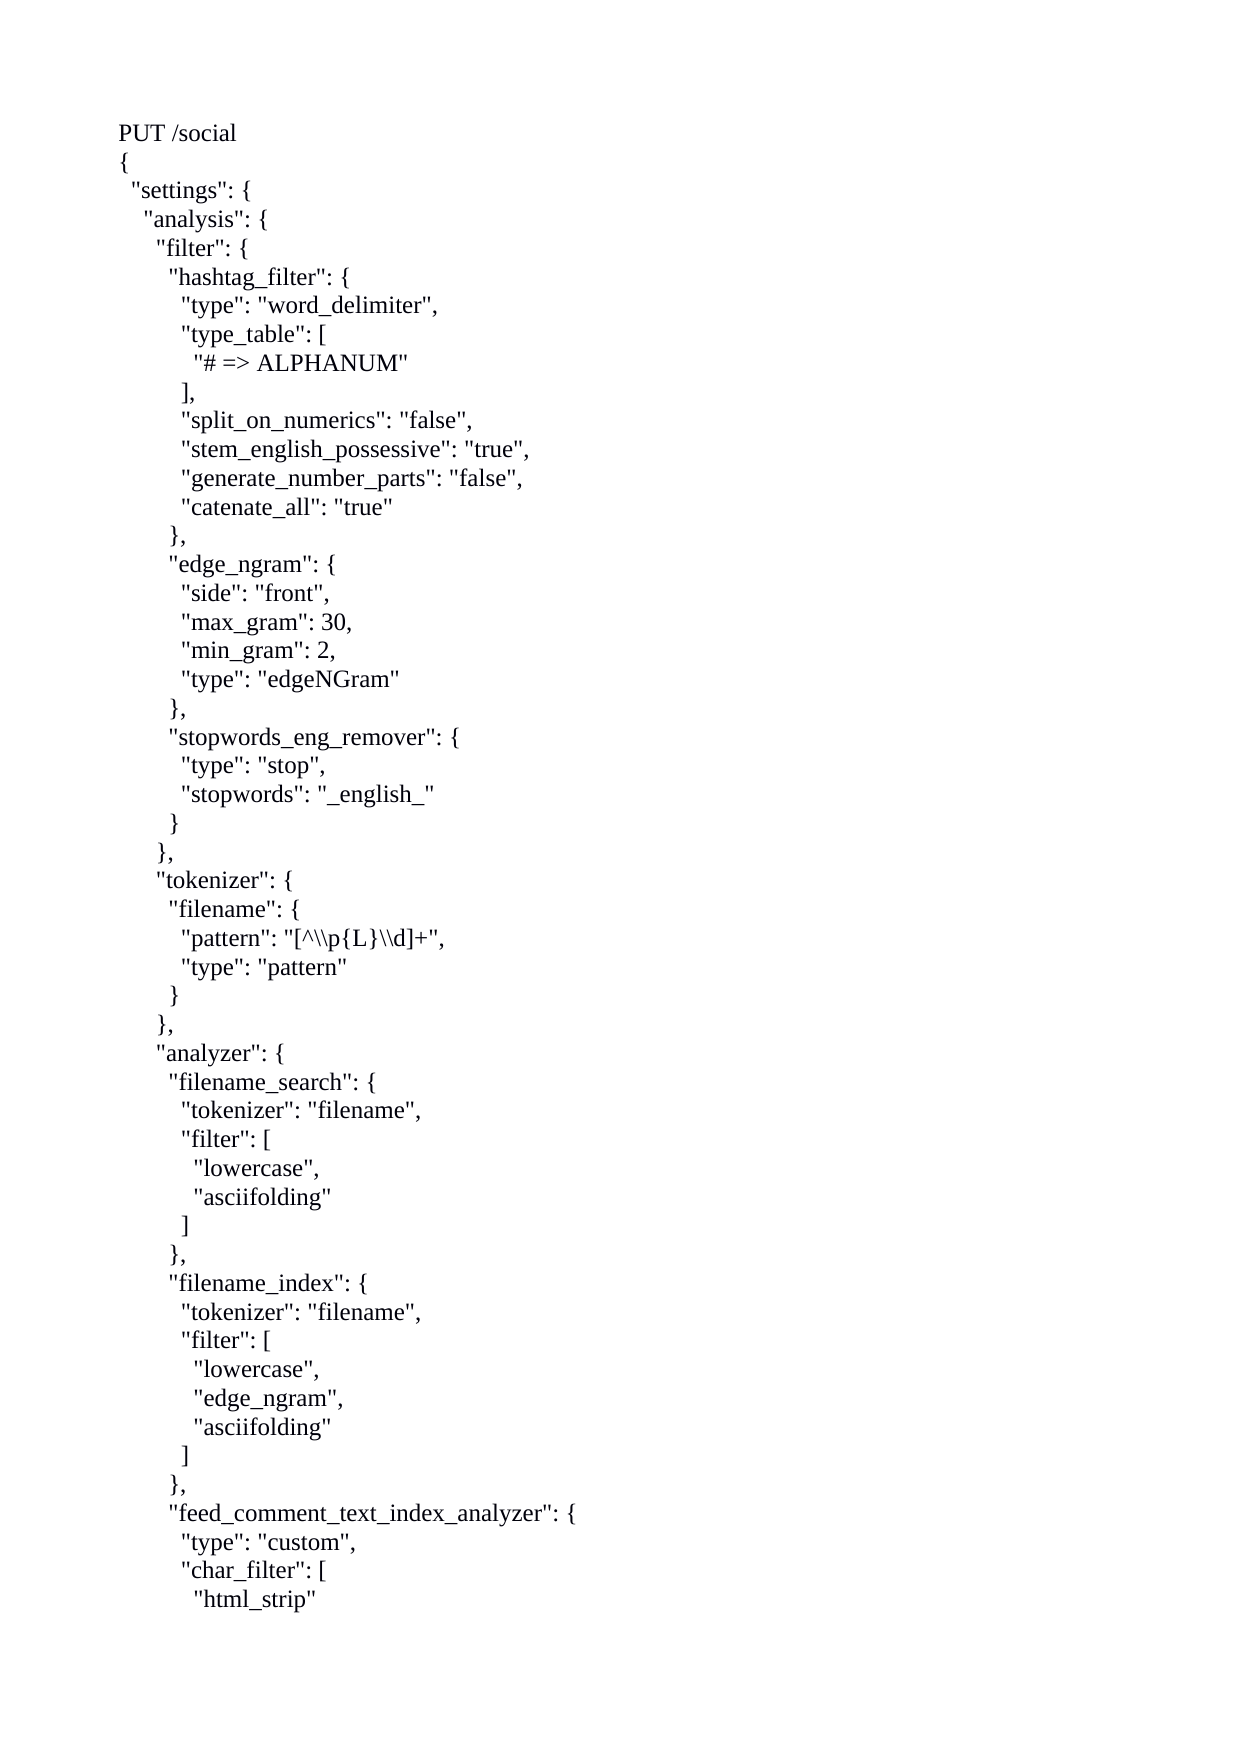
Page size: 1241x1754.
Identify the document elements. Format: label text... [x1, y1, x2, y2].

text ] [118, 1441, 1122, 1469]
text "min_gram": 2, [118, 636, 1122, 664]
text "lowercase", [118, 1153, 1122, 1182]
text "catenate_all": "true" [118, 492, 1122, 521]
text "feed_comment_text_index_analyzer": { [118, 1498, 1122, 1527]
text } [118, 808, 1122, 837]
text "stopwords_eng_remover": { [118, 722, 1122, 751]
text "settings": { [118, 176, 1122, 204]
text "pattern": "[^\\p{L}\\d]+", [118, 923, 1122, 952]
text "type": "stop", [118, 751, 1122, 779]
text }, [118, 1239, 1122, 1268]
text "html_strip" [118, 1584, 1122, 1613]
text { [118, 147, 1122, 176]
text "edge_ngram", [118, 1383, 1122, 1412]
text "filter": [ [118, 1124, 1122, 1153]
text }, [118, 1009, 1122, 1038]
text "edge_ngram": { [118, 549, 1122, 578]
text "char_filter": [ [118, 1556, 1122, 1584]
text PUT /social [118, 118, 1122, 147]
text "asciifolding" [118, 1182, 1122, 1211]
text "stopwords": "_english_" [118, 779, 1122, 808]
text "filter": { [118, 233, 1122, 262]
text "# => ALPHANUM" [118, 348, 1122, 377]
text "analyzer": { [118, 1038, 1122, 1067]
text "type": "pattern" [118, 952, 1122, 981]
text "type_table": [ [118, 319, 1122, 348]
text "filename_index": { [118, 1268, 1122, 1297]
text "max_gram": 30, [118, 607, 1122, 636]
text }, [118, 693, 1122, 722]
text "stem_english_possessive": "true", [118, 434, 1122, 463]
text "tokenizer": "filename", [118, 1096, 1122, 1124]
text ] [118, 1211, 1122, 1239]
text "hashtag_filter": { [118, 262, 1122, 291]
text "type": "edgeNGram" [118, 664, 1122, 693]
text "asciifolding" [118, 1412, 1122, 1441]
text }, [118, 521, 1122, 549]
text "side": "front", [118, 578, 1122, 607]
text "tokenizer": { [118, 866, 1122, 894]
text "tokenizer": "filename", [118, 1297, 1122, 1326]
text } [118, 981, 1122, 1009]
text "lowercase", [118, 1354, 1122, 1383]
text "generate_number_parts": "false", [118, 463, 1122, 492]
text }, [118, 837, 1122, 866]
text "analysis": { [118, 204, 1122, 233]
text "type": "custom", [118, 1527, 1122, 1556]
text "filter": [ [118, 1326, 1122, 1354]
text "filename_search": { [118, 1067, 1122, 1096]
text "type": "word_delimiter", [118, 291, 1122, 319]
text ], [118, 377, 1122, 406]
text }, [118, 1469, 1122, 1498]
text "filename": { [118, 894, 1122, 923]
text "split_on_numerics": "false", [118, 406, 1122, 434]
